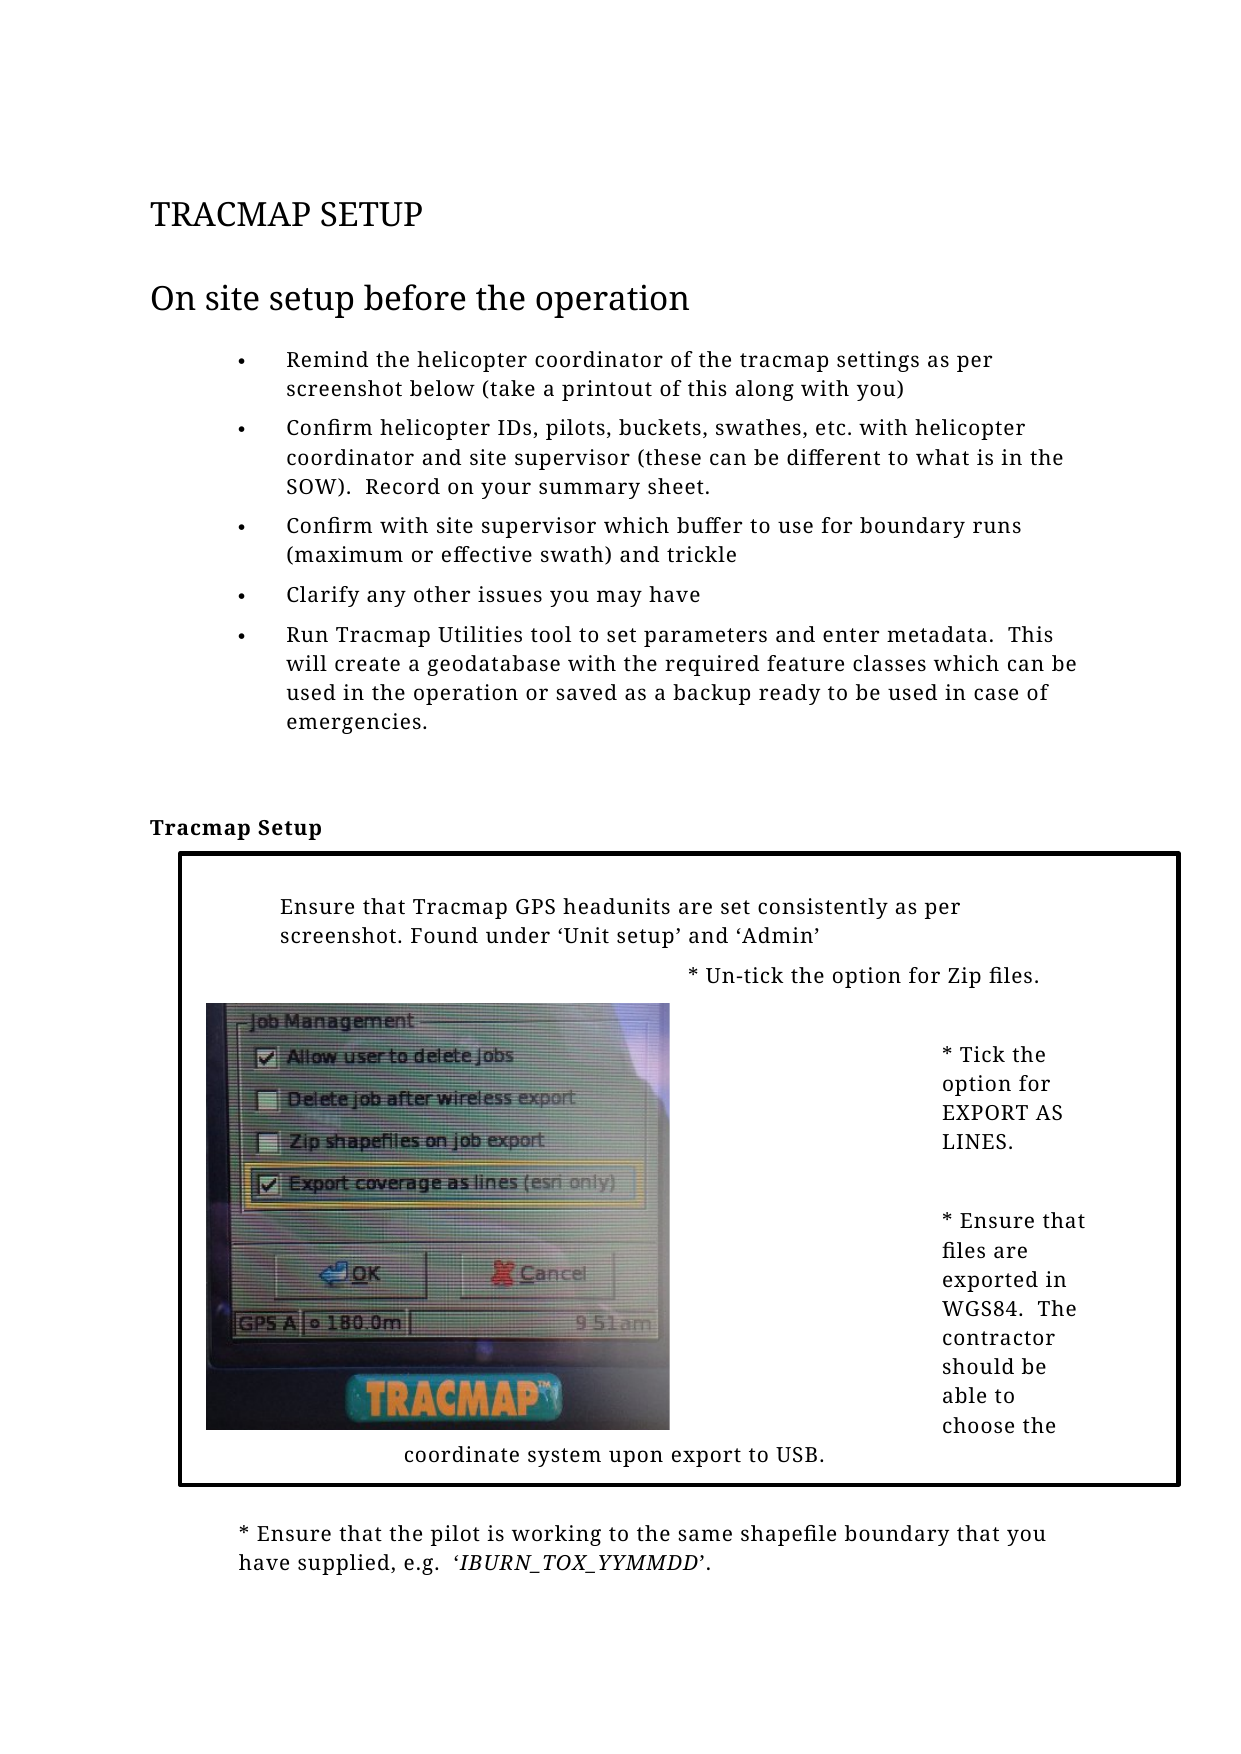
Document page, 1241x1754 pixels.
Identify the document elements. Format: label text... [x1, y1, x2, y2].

list * Tick the option for EXPORT AS LINES. [670, 1039, 1090, 1156]
list * Ensure that the pilot is working to the same shapefile boundary that you have supplied, e.g. ‘IBURN_TOX_YYMMDD’. [239, 1518, 1090, 1576]
text Run Tracmap Utilities tool to set parameters and enter metadata. This will create a geodatabase with the required feature classes which can be used in the operation or saved as a backup ready to be used in case of emergencies. [239, 619, 1090, 735]
subtitle On site setup before the operation [150, 283, 1090, 317]
subtitle TRACMAP SETUP [150, 200, 1090, 233]
text Confirm helicopter IDs, pilots, buckets, swathes, etc. with helicopter coordinator and site supervisor (these can be different to what is in the SOW). Record on your summary sheet. [239, 412, 1090, 500]
text Confirm with site supervisor which buffer to use for boundary runs (maximum or effective swath) and trickle [239, 510, 1090, 569]
list * Ensure that files are exported in WGS84. The contractor should be able to choose the coordinate system upon export to USB. [403, 1206, 1090, 1468]
text Ensure that Tracmap GPS headunits are set consistently as per screenshot. Found under ‘Unit setup’ and ‘Admin’ [280, 891, 1090, 949]
text Clarify any other issues you may have [239, 579, 1090, 608]
text Remind the helicopter coordinator of the tracmap settings as per screenshot below (take a printout of this along with you) [239, 344, 1090, 402]
subtitle Tracmap Setup [150, 812, 1090, 842]
picture [206, 1003, 670, 1430]
list * Un-tick the option for Zip files. [361, 960, 1090, 989]
